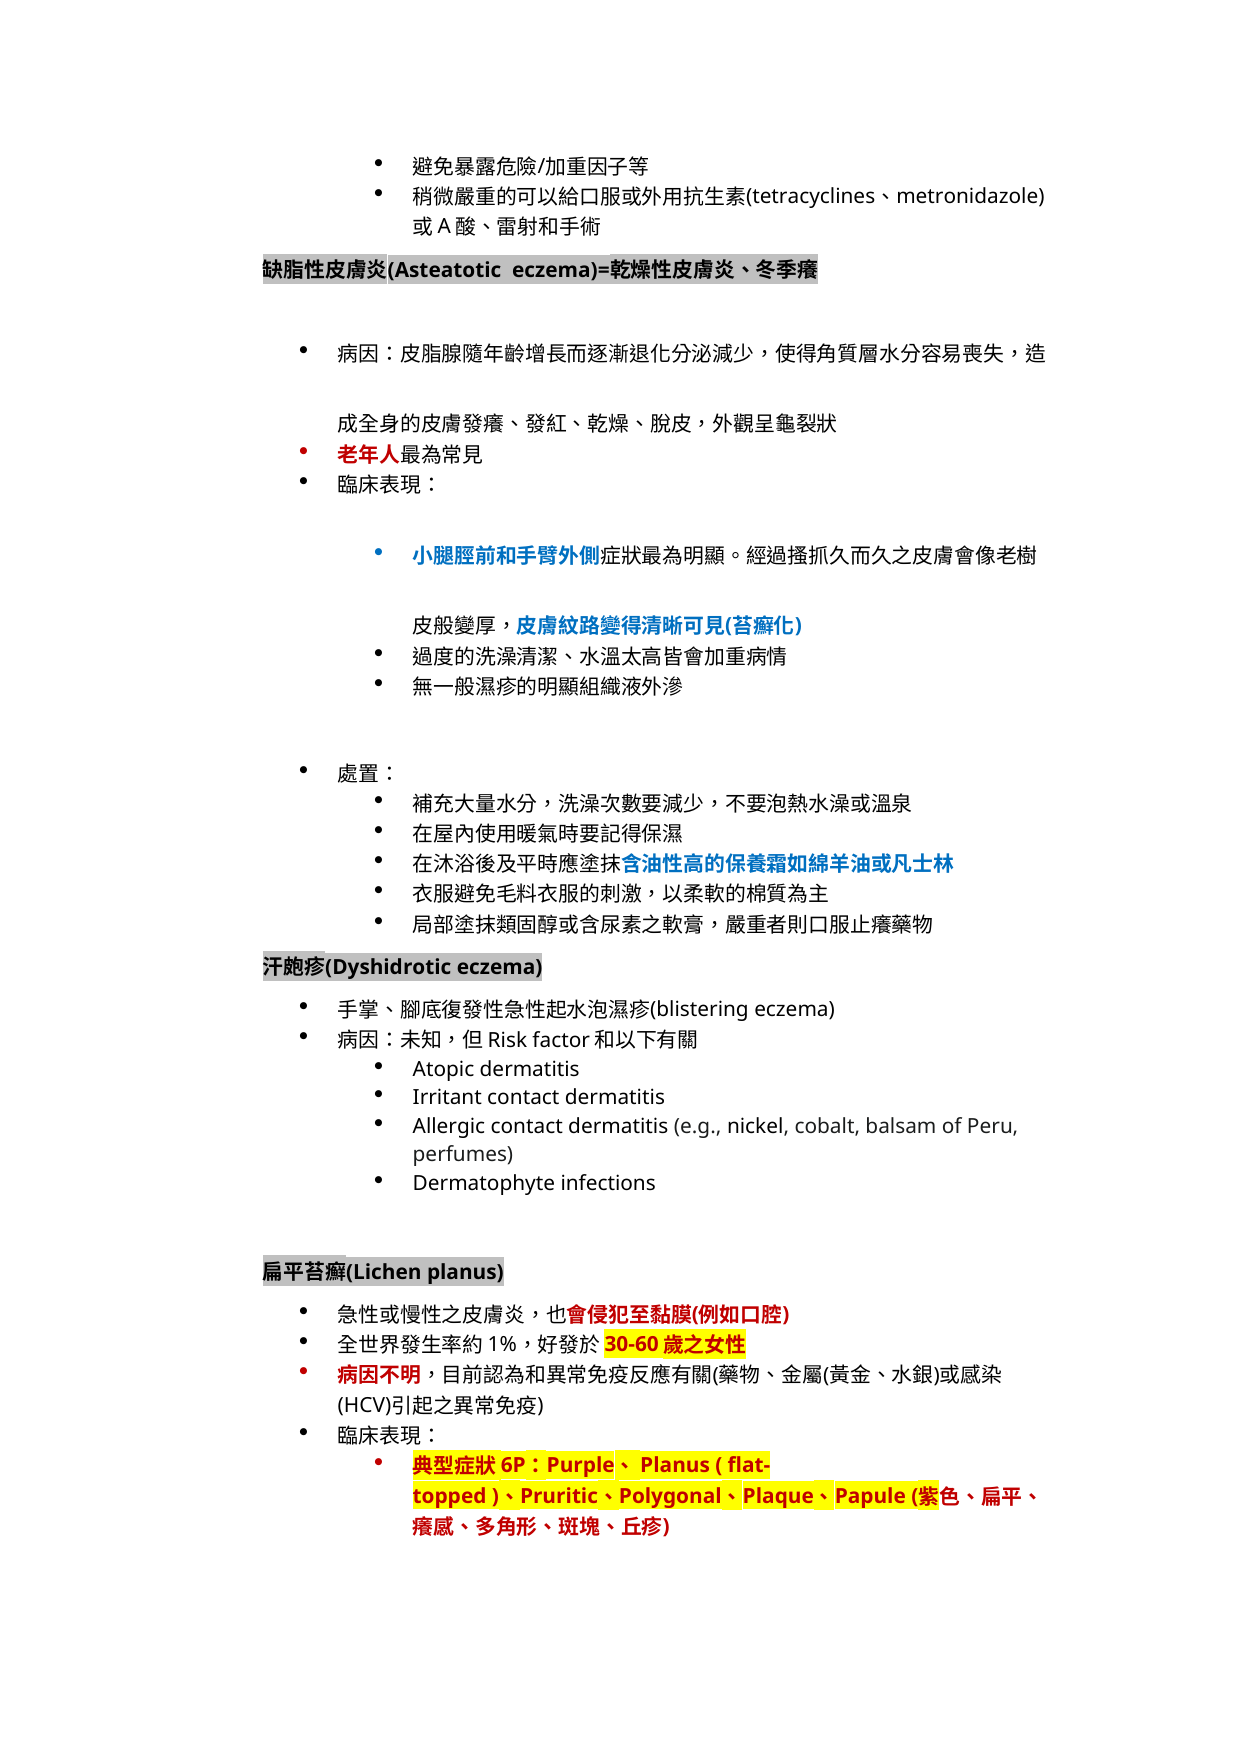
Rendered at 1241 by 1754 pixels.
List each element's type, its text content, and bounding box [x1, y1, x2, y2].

list 手掌、腳底復發性急性起水泡濕疹(blistering eczema) [300, 993, 1053, 1024]
list 補充大量水分，洗澡次數要減少，不要泡熱水澡或溫泉 [375, 787, 1053, 817]
list 老年人最為常見 [300, 438, 1053, 468]
text 缺脂性皮膚炎(Asteatotic eczema)=乾燥性皮膚炎、冬季癢 [262, 253, 1053, 284]
text 扁平苔癬(Lichen planus) [346, 1255, 1053, 1286]
list 病因不明，目前認為和異常免疫反應有關(藥物、金屬(黃金、水銀)或感染(HCV)引起之異常免疫) [300, 1359, 1053, 1419]
list 局部塗抹類固醇或含尿素之軟膏，嚴重者則口服止癢藥物 [375, 908, 1053, 938]
list 衣服避免毛料衣服的刺激，以柔軟的棉質為主 [375, 878, 1053, 908]
list 臨床表現： [300, 1419, 1053, 1449]
list 臨床表現： [300, 468, 1053, 498]
list 稍微嚴重的可以給口服或外用抗生素(tetracyclines、metronidazole)或A酸、雷射和手術 [375, 180, 1053, 241]
list 小腿脛前和手臂外側症狀最為明顯。經過搔抓久而久之皮膚會像老樹皮般變厚，皮膚紋路變得清晰可見(苔癬化) [375, 498, 1053, 640]
list 病因：未知，但Risk factor和以下有關 [300, 1024, 1053, 1054]
list 全世界發生率約1%，好發於30-60歲之女性 [300, 1328, 1053, 1359]
list 處置： [300, 757, 1053, 787]
list Dermatophyte infections [375, 1168, 1053, 1196]
list 過度的洗澡清潔、水溫太高皆會加重病情 [375, 640, 1053, 670]
list 在沐浴後及平時應塗抹含油性高的保養霜如綿羊油或凡士林 [375, 847, 1053, 878]
list 無一般濕疹的明顯組織液外滲 [375, 670, 1053, 700]
list 避免暴露危險/加重因子等 [375, 150, 1053, 180]
list Allergic contact dermatitis (e.g., nickel, cobalt, balsam of Peru, perfumes) [375, 1111, 1053, 1168]
text 汗皰疹(Dyshidrotic eczema) [325, 951, 1053, 981]
list 急性或慢性之皮膚炎，也會侵犯至黏膜(例如口腔) [300, 1298, 1053, 1328]
list Atopic dermatitis [375, 1054, 1053, 1082]
list Irritant contact dermatitis [375, 1082, 1053, 1111]
list 典型症狀 6P：Purple、 Planus ( flat-topped )、Pruritic、Polygonal、Plaque、Papule (紫色、扁平、癢感、多角形、斑塊、丘疹) [375, 1449, 1053, 1541]
list 在屋內使用暖氣時要記得保濕 [375, 817, 1053, 847]
list 病因：皮脂腺隨年齡增長而逐漸退化分泌減少，使得角質層水分容易喪失，造成全身的皮膚發癢、發紅、乾燥、脫皮，外觀呈龜裂狀 [300, 296, 1053, 438]
